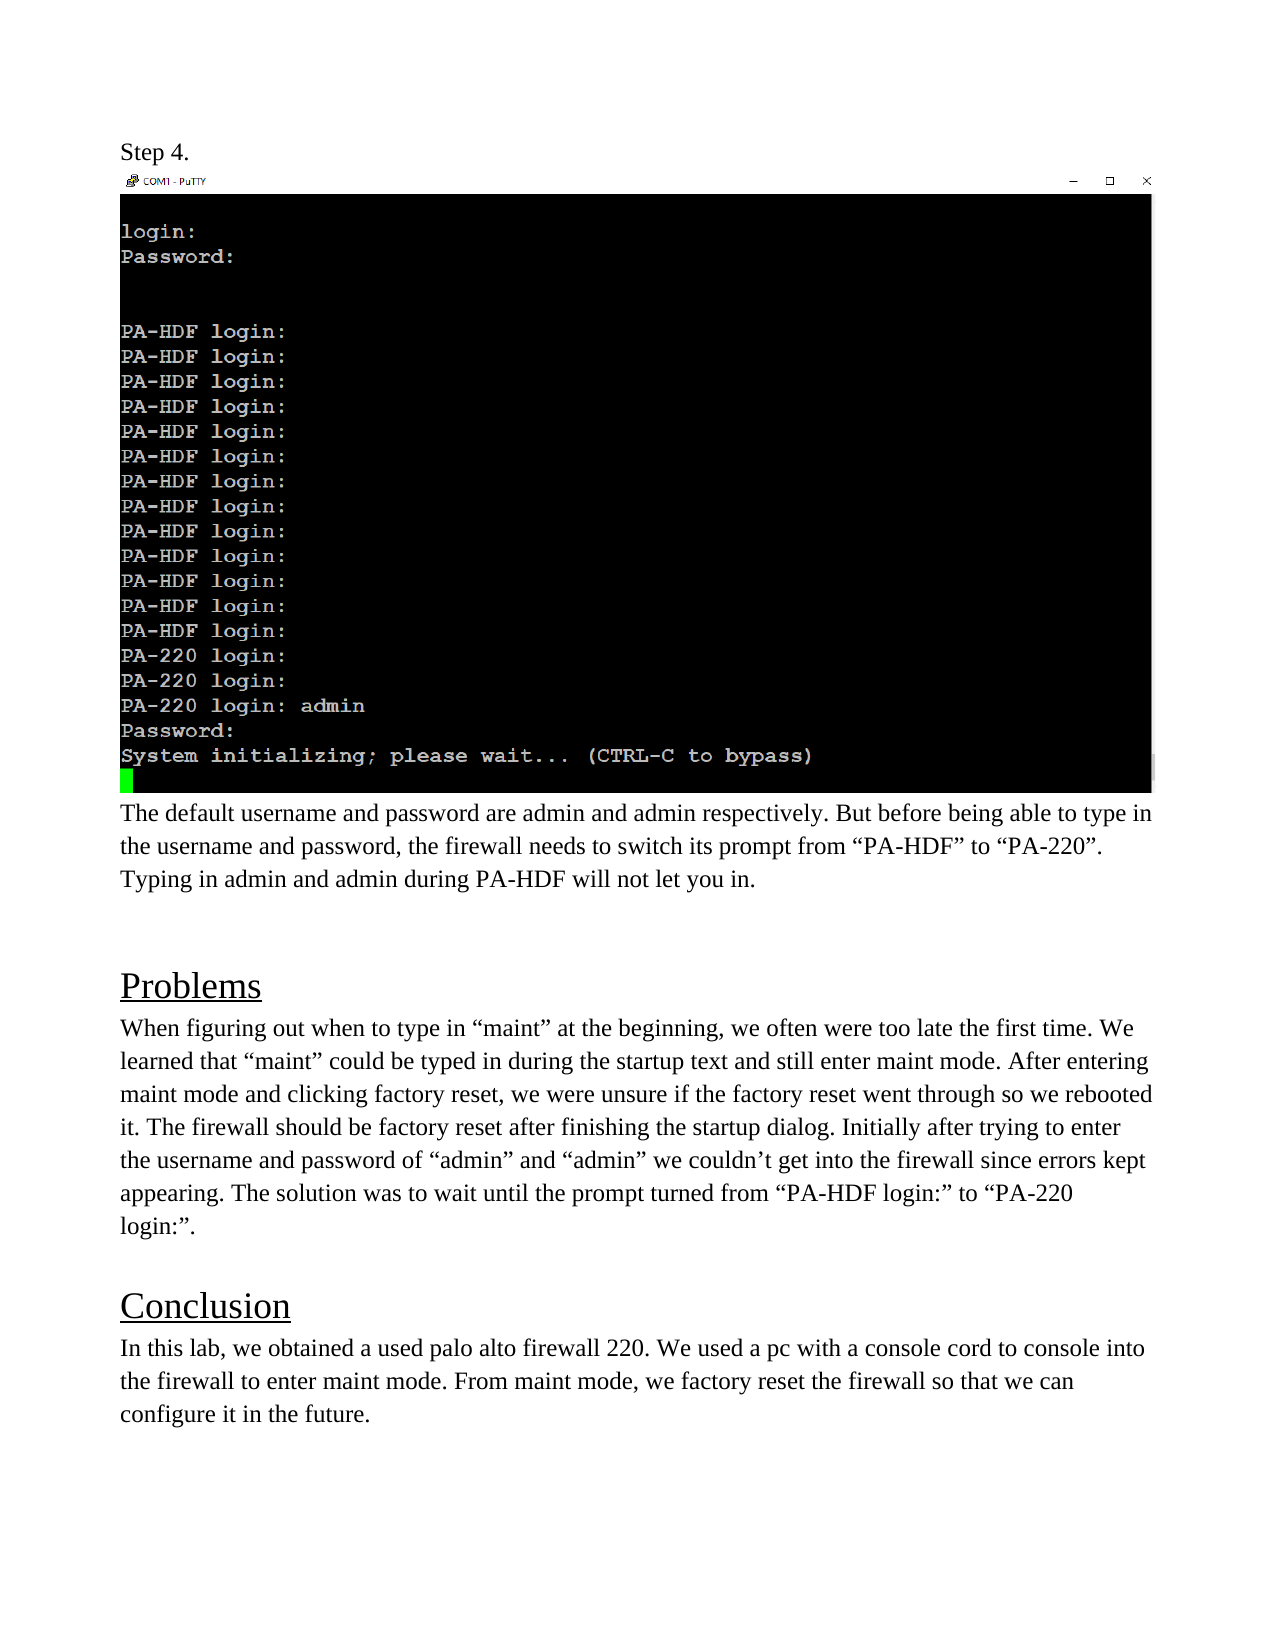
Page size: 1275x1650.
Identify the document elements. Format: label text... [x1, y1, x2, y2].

text Step 4. [120, 137, 1155, 166]
text In this lab, we obtained a used palo alto firewall 220. We used a pc with a console cord to console into the firewall to enter maint mode. From maint mode, we factory reset the firewall so that we can configure it in the future. [120, 1333, 1155, 1428]
text When figuring out when to type in “maint” at the beginning, we often were too late the first time. We learned that “maint” could be typed in during the startup text and still enter maint mode. After entering maint mode and clicking factory reset, we were unsure if the factory reset went through so we rebooted it. The firewall should be factory reset after finishing the startup dialog. Initially after trying to enter the username and password of “admin” and “admin” we couldn’t get into the firewall since errors kept appearing. The solution was to wait until the prompt turned from “PA-HDF login:” to “PA-220 login:”. [120, 1013, 1155, 1239]
text Conclusion [120, 1244, 1155, 1327]
picture [120, 170, 1155, 793]
text The default username and password are admin and admin respectively. But before being able to type in the username and password, the firewall needs to switch its prompt from “PA-HDF” to “PA-220”. Typing in admin and admin during PA-HDF will not let you in. [120, 798, 1155, 893]
text Problems [120, 963, 1155, 1006]
